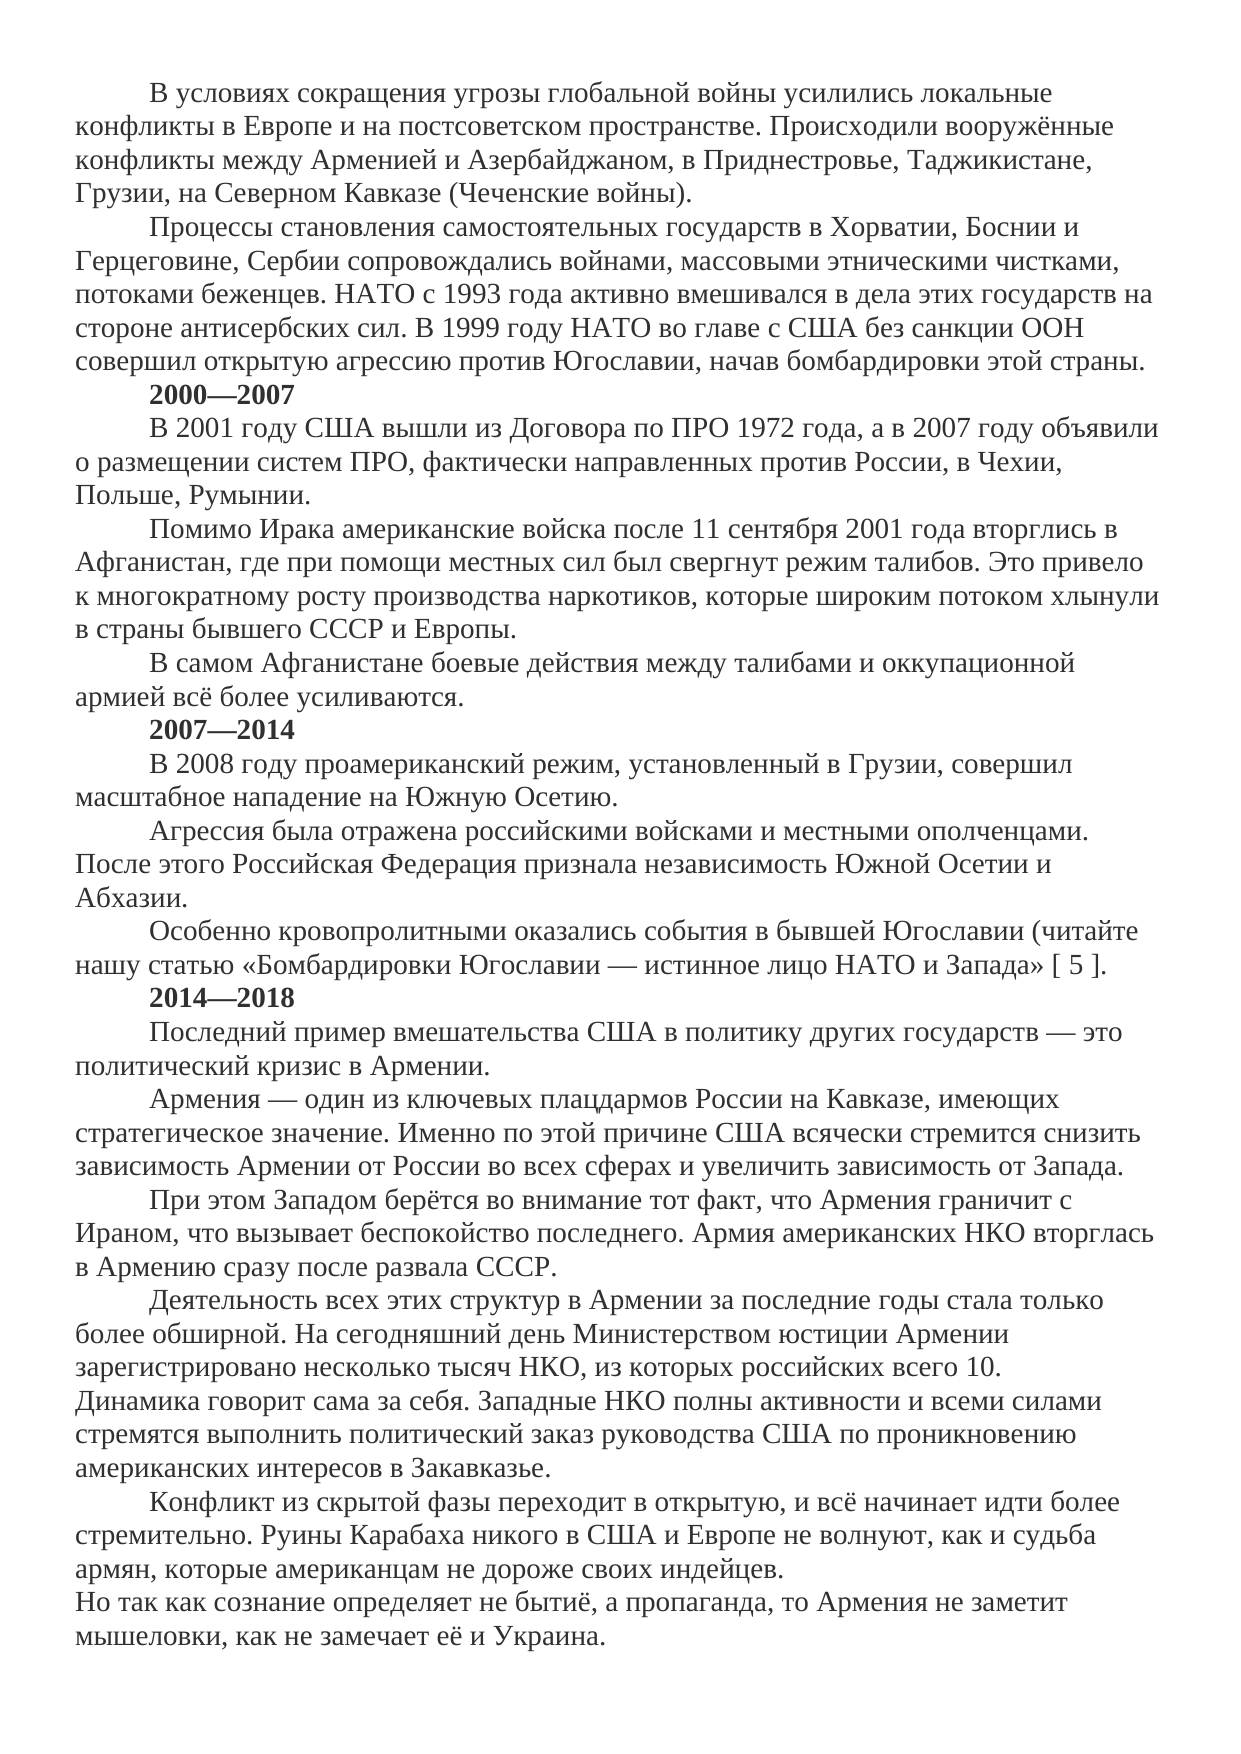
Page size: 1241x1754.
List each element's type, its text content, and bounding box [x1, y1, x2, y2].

text Процессы становления самостоятельных государств в Хорватии, Боснии и Герцеговине, Сербии сопровождались войнами, массовыми этническими чистками, потоками беженцев. НАТО с 1993 года активно вмешивался в дела этих государств на стороне антисербских сил. В 1999 году НАТО во главе с США без санкции ООН совершил открытую агрессию против Югославии, начав бомбардировки этой страны. [75, 209, 1165, 377]
text 2007—2014 [75, 712, 1165, 746]
text В 2008 году проамериканский режим, установленный в Грузии, совершил масштабное нападение на Южную Осетию. [75, 746, 1165, 813]
text В 2001 году США вышли из Договора по ПРО 1972 года, а в 2007 году объявили о размещении систем ПРО, фактически направленных против России, в Чехии, Польше, Румынии. [75, 410, 1165, 511]
text 2014—2018 [75, 981, 1165, 1014]
text Последний пример вмешательства США в политику других государств — это политический кризис в Армении. [75, 1014, 1165, 1081]
text Деятельность всех этих структур в Армении за последние годы стала только более обширной. На сегодняшний день Министерством юстиции Армении зарегистрировано несколько тысяч НКО, из которых российских всего 10. Динамика говорит сама за себя. Западные НКО полны активности и всеми силами стремятся выполнить политический заказ руководства США по проникновению американских интересов в Закавказье. [75, 1282, 1165, 1484]
text В самом Афганистане боевые действия между талибами и оккупационной армией всё более усиливаются. [75, 645, 1165, 712]
text 2000—2007 [75, 377, 1165, 410]
text Агрессия была отражена российскими войсками и местными ополченцами. После этого Российская Федерация признала независимость Южной Осетии и Абхазии. [75, 813, 1165, 913]
text Армения — один из ключевых плацдармов России на Кавказе, имеющих стратегическое значение. Именно по этой причине США всячески стремится снизить зависимость Армении от России во всех сферах и увеличить зависимость от Запада. [75, 1081, 1165, 1182]
text Конфликт из скрытой фазы переходит в открытую, и всё начинает идти более стремительно. Руины Карабаха никого в США и Европе не волнуют, как и судьба армян, которые американцам не дороже своих индейцев. Но так как сознание определяет не бытиё, а пропаганда, то Армения не заметит мышеловки, как не замечает её и Украина. [75, 1484, 1165, 1651]
text При этом Западом берётся во внимание тот факт, что Армения граничит с Ираном, что вызывает беспокойство последнего. Армия американских НКО вторглась в Армению сразу после развала СССР. [75, 1182, 1165, 1282]
text В условиях сокращения угрозы глобальной войны усилились локальные конфликты в Европе и на постсоветском пространстве. Происходили вооружённые конфликты между Арменией и Азербайджаном, в Приднестровье, Таджикистане, Грузии, на Северном Кавказе (Чеченские войны). [75, 75, 1165, 209]
text Особенно кровопролитными оказались события в бывшей Югославии (читайте нашу статью «Бомбардировки Югославии — истинное лицо НАТО и Запада» [ 5 ]. [75, 913, 1165, 981]
text Помимо Ирака американские войска после 11 сентября 2001 года вторглись в Афганистан, где при помощи местных сил был свергнут режим талибов. Это привело к многократному росту производства наркотиков, которые широким потоком хлынули в страны бывшего СССР и Европы. [75, 511, 1165, 645]
